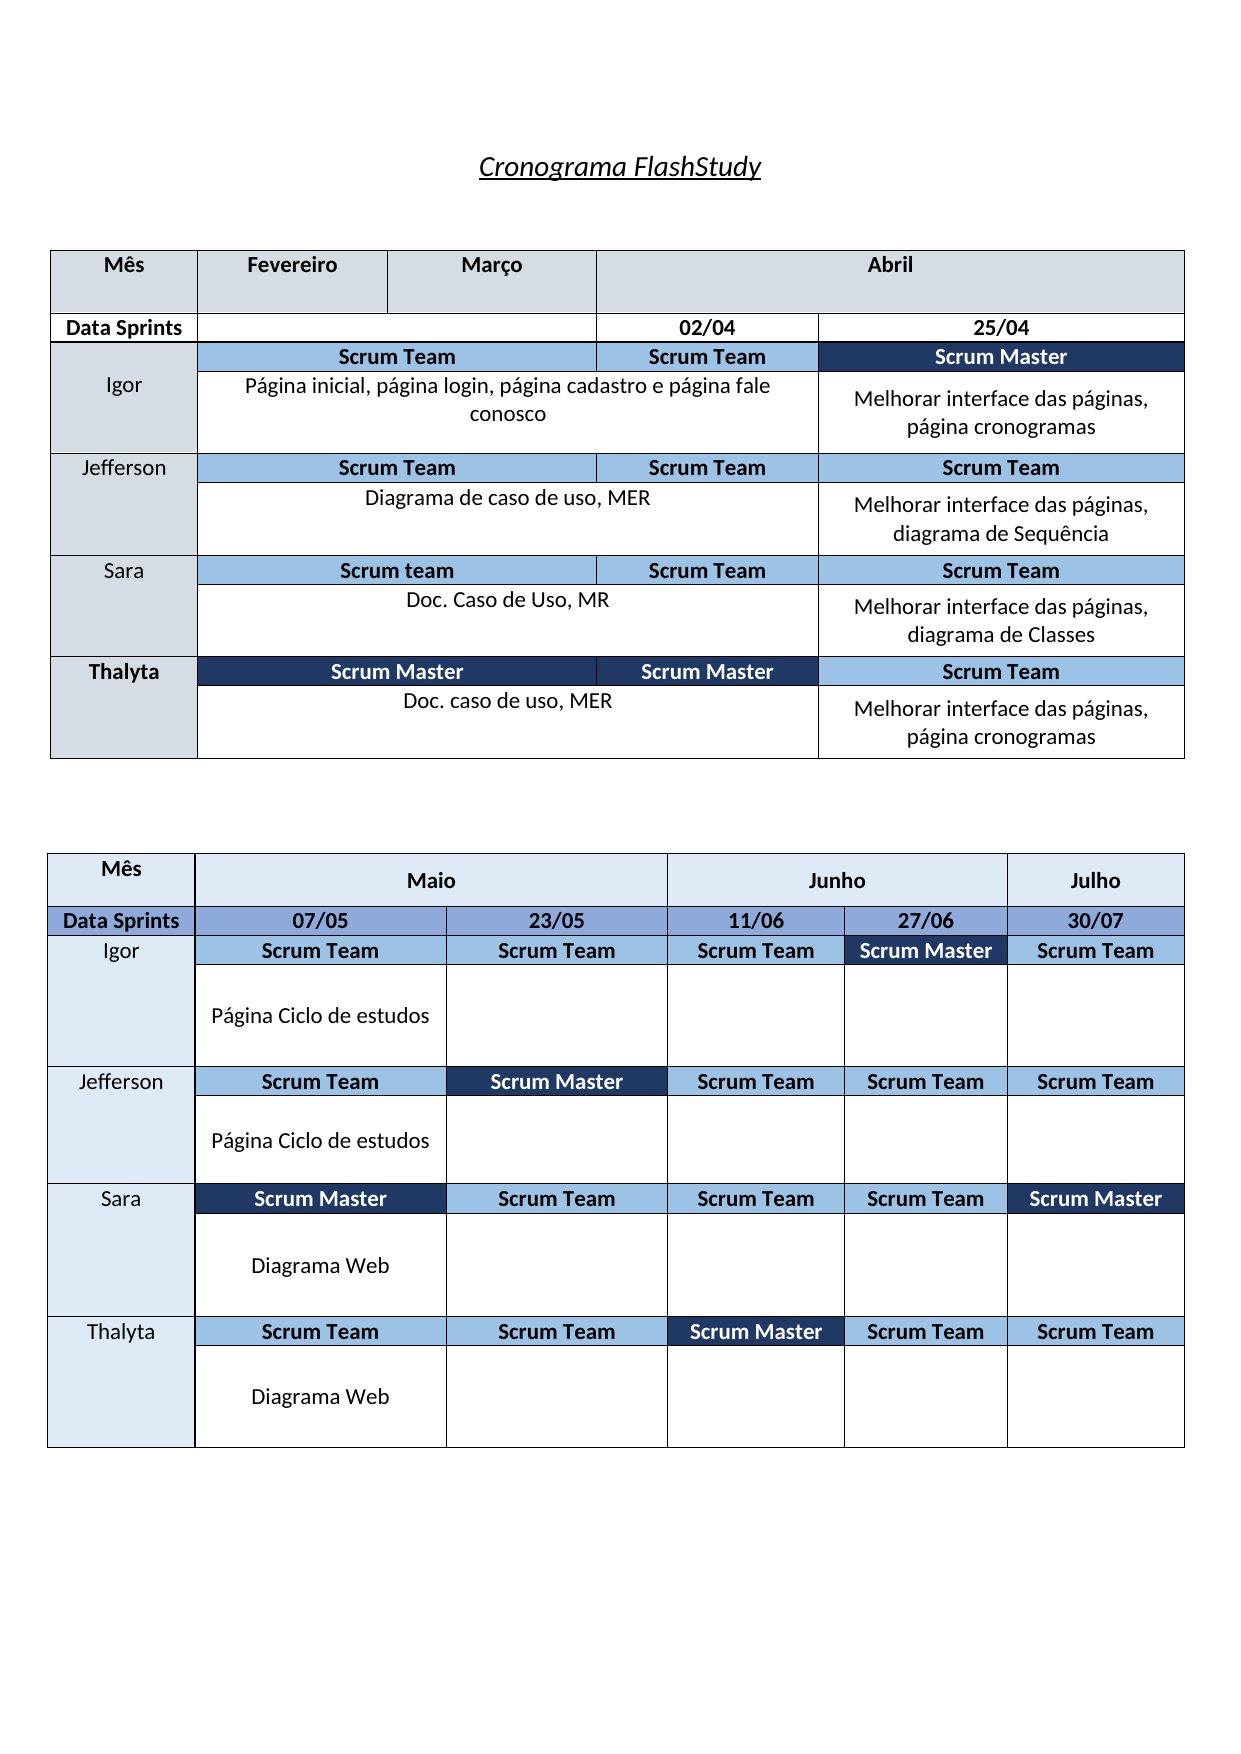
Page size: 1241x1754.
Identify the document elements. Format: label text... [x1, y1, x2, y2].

table_cell [447, 1096, 667, 1183]
table_cell [845, 1346, 1007, 1447]
table_cell Scrum Team [819, 556, 1184, 584]
table_cell 23/05 [447, 907, 667, 935]
table_cell Scrum Team [447, 1184, 667, 1213]
table_cell [668, 1096, 844, 1183]
table_cell Página inicial, página login, página cadastro e página fale conosco [198, 372, 818, 452]
table_cell Scrum Master [668, 1317, 844, 1345]
table_cell Scrum Team [668, 936, 844, 964]
table_cell Sara [51, 556, 197, 656]
table_cell [845, 965, 1007, 1066]
table_cell 25/04 [819, 314, 1184, 341]
table_cell [668, 965, 844, 1066]
table_cell Scrum Master [819, 343, 1184, 371]
table_cell Scrum Team [196, 936, 446, 964]
table_cell Doc. caso de uso, MER [198, 686, 818, 758]
table_cell [1008, 965, 1184, 1066]
table_cell Diagrama Web [196, 1214, 446, 1316]
table_cell 02/04 [597, 314, 818, 341]
table_cell Diagrama Web [196, 1346, 446, 1447]
table_cell [447, 1214, 667, 1316]
table_cell Scrum Team [668, 1067, 844, 1095]
table_cell Melhorar interface das páginas, página cronogramas [819, 686, 1184, 758]
table_cell Scrum Master [447, 1067, 667, 1095]
table_cell Scrum Team [196, 1317, 446, 1345]
table_cell Scrum Team [447, 1317, 667, 1345]
table_cell [1008, 1214, 1184, 1316]
table_header Mês [51, 251, 197, 312]
table_cell Sara [48, 1184, 194, 1316]
table_cell Scrum Master [597, 657, 818, 685]
table_cell Scrum Master [1008, 1184, 1184, 1213]
table_cell Página Ciclo de estudos [196, 1096, 446, 1183]
table_cell Scrum Team [845, 1067, 1007, 1095]
table_cell [845, 1214, 1007, 1316]
table_cell Scrum Team [845, 1317, 1007, 1345]
table_cell 11/06 [668, 907, 844, 935]
table_cell Igor [51, 343, 197, 452]
table_cell Scrum Team [845, 1184, 1007, 1213]
table_cell Melhorar interface das páginas, diagrama de Sequência [819, 483, 1184, 555]
table_cell [668, 1214, 844, 1316]
table_cell Scrum Team [198, 454, 596, 482]
table_header Junho [668, 854, 1007, 906]
table_cell Melhorar interface das páginas, diagrama de Classes [819, 585, 1184, 656]
table_header Março [388, 251, 596, 312]
table_header Fevereiro [198, 251, 387, 312]
table_header Mês [48, 854, 194, 906]
table_cell [1008, 1346, 1184, 1447]
table_cell [1008, 1096, 1184, 1183]
table_cell Jefferson [48, 1067, 194, 1183]
table_cell Página Ciclo de estudos [196, 965, 446, 1066]
table_cell Thalyta [51, 657, 197, 758]
table_cell Scrum Team [597, 454, 818, 482]
table_cell Data Sprints [48, 907, 194, 935]
text Cronograma FlashStudy [177, 148, 1063, 183]
table_header Julho [1008, 854, 1184, 906]
table_cell [447, 965, 667, 1066]
table_cell Igor [48, 936, 194, 1066]
table_cell Scrum Team [198, 343, 596, 371]
table_cell 07/05 [196, 907, 446, 935]
table_header Maio [196, 854, 667, 906]
table_cell Scrum Master [196, 1184, 446, 1213]
table_cell Scrum Team [668, 1184, 844, 1213]
table_cell Thalyta [48, 1317, 194, 1447]
table_cell Scrum Team [1008, 1317, 1184, 1345]
table_cell Scrum Team [1008, 936, 1184, 964]
table_cell Scrum Team [819, 454, 1184, 482]
table_cell [845, 1096, 1007, 1183]
table_cell Scrum Master [198, 657, 596, 685]
table_cell 30/07 [1008, 907, 1184, 935]
table_cell Melhorar interface das páginas, página cronogramas [819, 372, 1184, 452]
table_header Abril [597, 251, 1184, 312]
table_cell Scrum Team [447, 936, 667, 964]
table_cell Scrum Master [845, 936, 1007, 964]
table_cell [447, 1346, 667, 1447]
table_cell Scrum Team [597, 556, 818, 584]
table_cell Scrum Team [1008, 1067, 1184, 1095]
table_cell 27/06 [845, 907, 1007, 935]
table_cell Scrum Team [597, 343, 818, 371]
table_cell [198, 314, 596, 341]
table_cell Diagrama de caso de uso, MER [198, 483, 818, 555]
table_cell Scrum Team [196, 1067, 446, 1095]
table_cell Scrum Team [819, 657, 1184, 685]
table_cell Doc. Caso de Uso, MR [198, 585, 818, 656]
table_cell Data Sprints [51, 314, 197, 341]
table_cell Scrum team [198, 556, 596, 584]
table_cell Jefferson [51, 454, 197, 555]
table_cell [668, 1346, 844, 1447]
